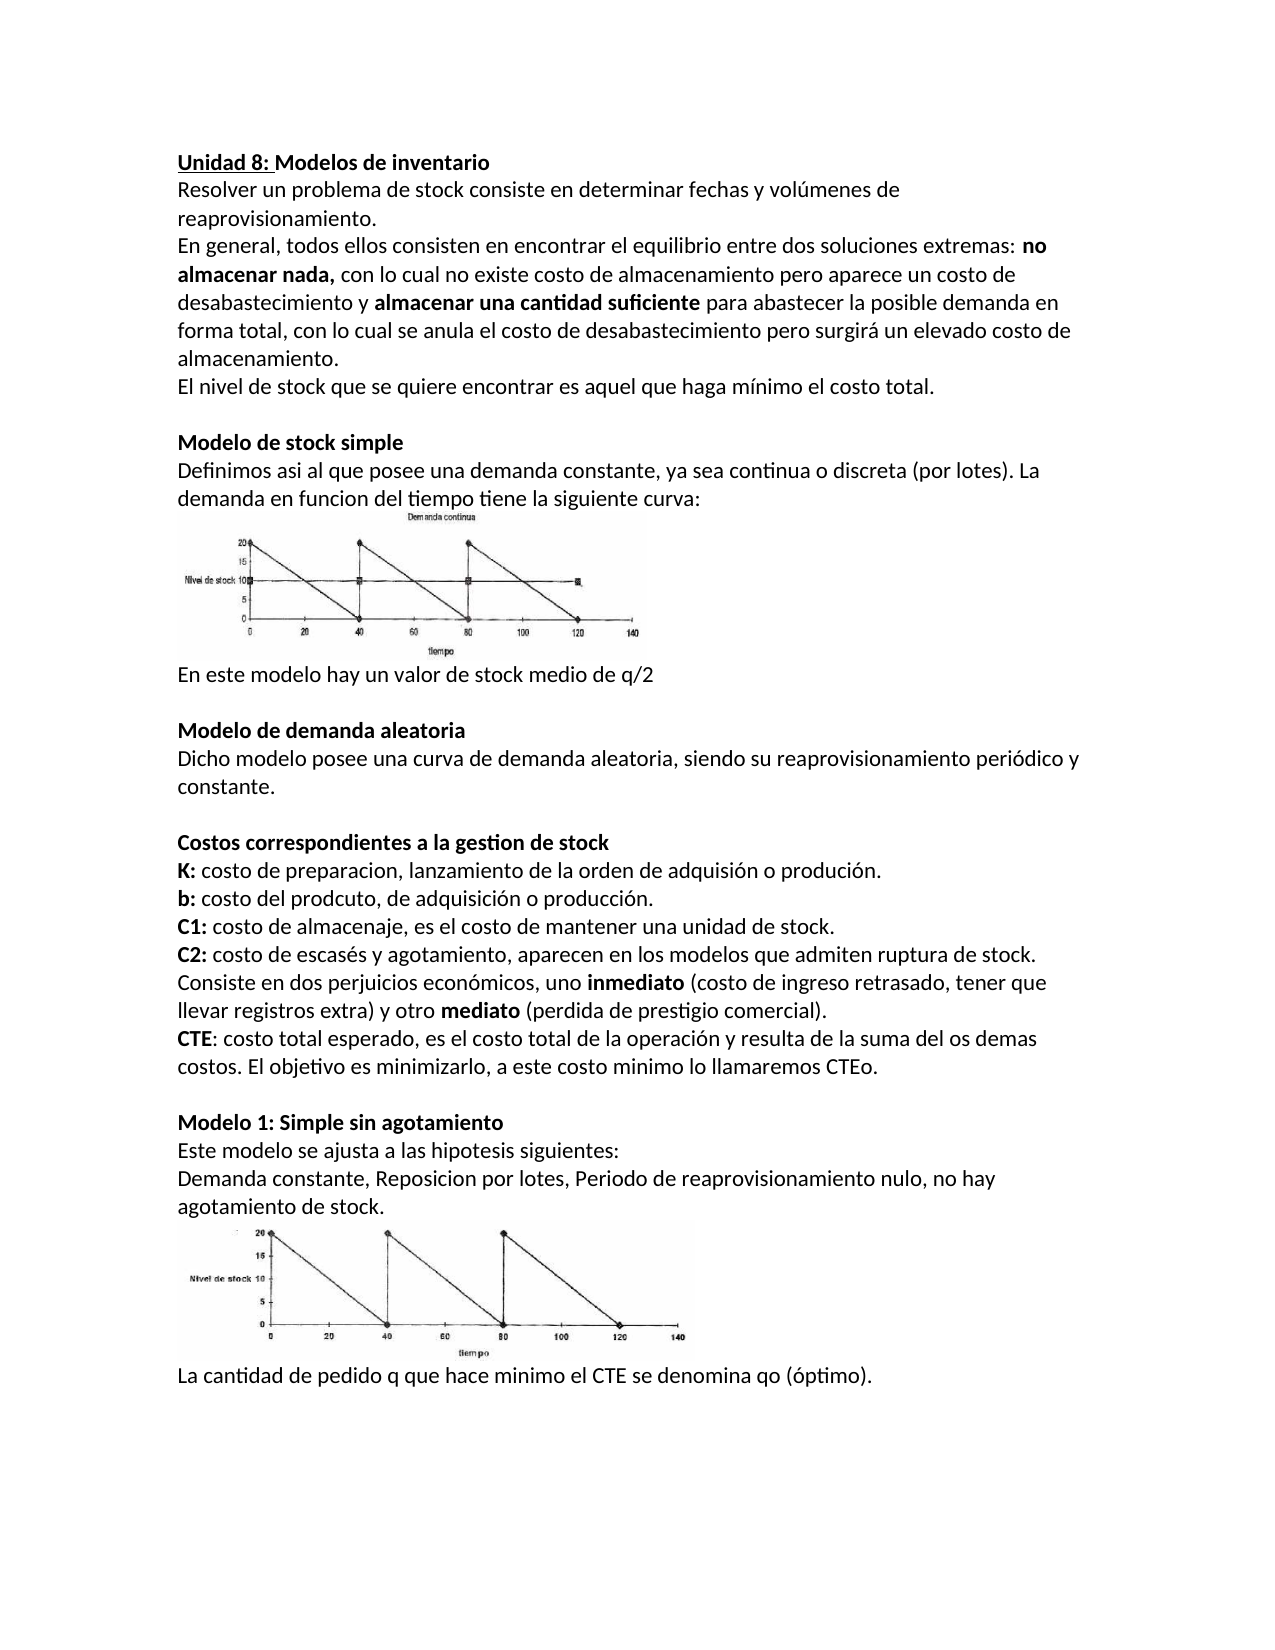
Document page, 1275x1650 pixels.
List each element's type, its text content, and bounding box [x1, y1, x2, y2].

text Modelo de demanda aleatoria [177, 716, 1098, 744]
text Costos correspondientes a la gestion de stock [177, 828, 1098, 856]
text b: costo del prodcuto, de adquisición o producción. [177, 884, 1098, 912]
text Modelo de stock simple [177, 428, 1098, 456]
text Unidad 8: Modelos de inventario [177, 148, 1098, 176]
text Este modelo se ajusta a las hipotesis siguientes: [177, 1136, 1098, 1164]
text El nivel de stock que se quiere encontrar es aquel que haga mínimo el costo total. [177, 372, 1098, 400]
text Demanda constante, Reposicion por lotes, Periodo de reaprovisionamiento nulo, no hay agotamiento de stock. [177, 1164, 1098, 1220]
text K: costo de preparacion, lanzamiento de la orden de adquisión o produción. [177, 856, 1098, 884]
text Resolver un problema de stock consiste en determinar fechas y volúmenes de reaprovisionamiento. [177, 176, 1098, 232]
text Modelo 1: Simple sin agotamiento [177, 1108, 1098, 1136]
text Definimos asi al que posee una demanda constante, ya sea continua o discreta (por lotes). La demanda en funcion del tiempo tiene la siguiente curva: [177, 456, 1098, 512]
text C1: costo de almacenaje, es el costo de mantener una unidad de stock. [177, 912, 1098, 940]
text La cantidad de pedido q que hace minimo el CTE se denomina qo (óptimo). [177, 1361, 1098, 1389]
text En general, todos ellos consisten en encontrar el equilibrio entre dos soluciones extremas: no almacenar nada, con lo cual no existe costo de almacenamiento pero aparece un costo de desabastecimiento y almacenar una cantidad suficiente para abastecer la posible demanda en forma total, con lo cual se anula el costo de desabastecimiento pero surgirá un elevado costo de almacenamiento. [177, 232, 1098, 372]
text Dicho modelo posee una curva de demanda aleatoria, siendo su reaprovisionamiento periódico y constante. [177, 744, 1098, 800]
text En este modelo hay un valor de stock medio de q/2 [177, 660, 1098, 688]
text C2: costo de escasés y agotamiento, aparecen en los modelos que admiten ruptura de stock. Consiste en dos perjuicios económicos, uno inmediato (costo de ingreso retrasado, tener que llevar registros extra) y otro mediato (perdida de prestigio comercial). [177, 940, 1098, 1024]
text CTE: costo total esperado, es el costo total de la operación y resulta de la suma del os demas costos. El objetivo es minimizarlo, a este costo minimo lo llamaremos CTEo. [177, 1024, 1098, 1080]
